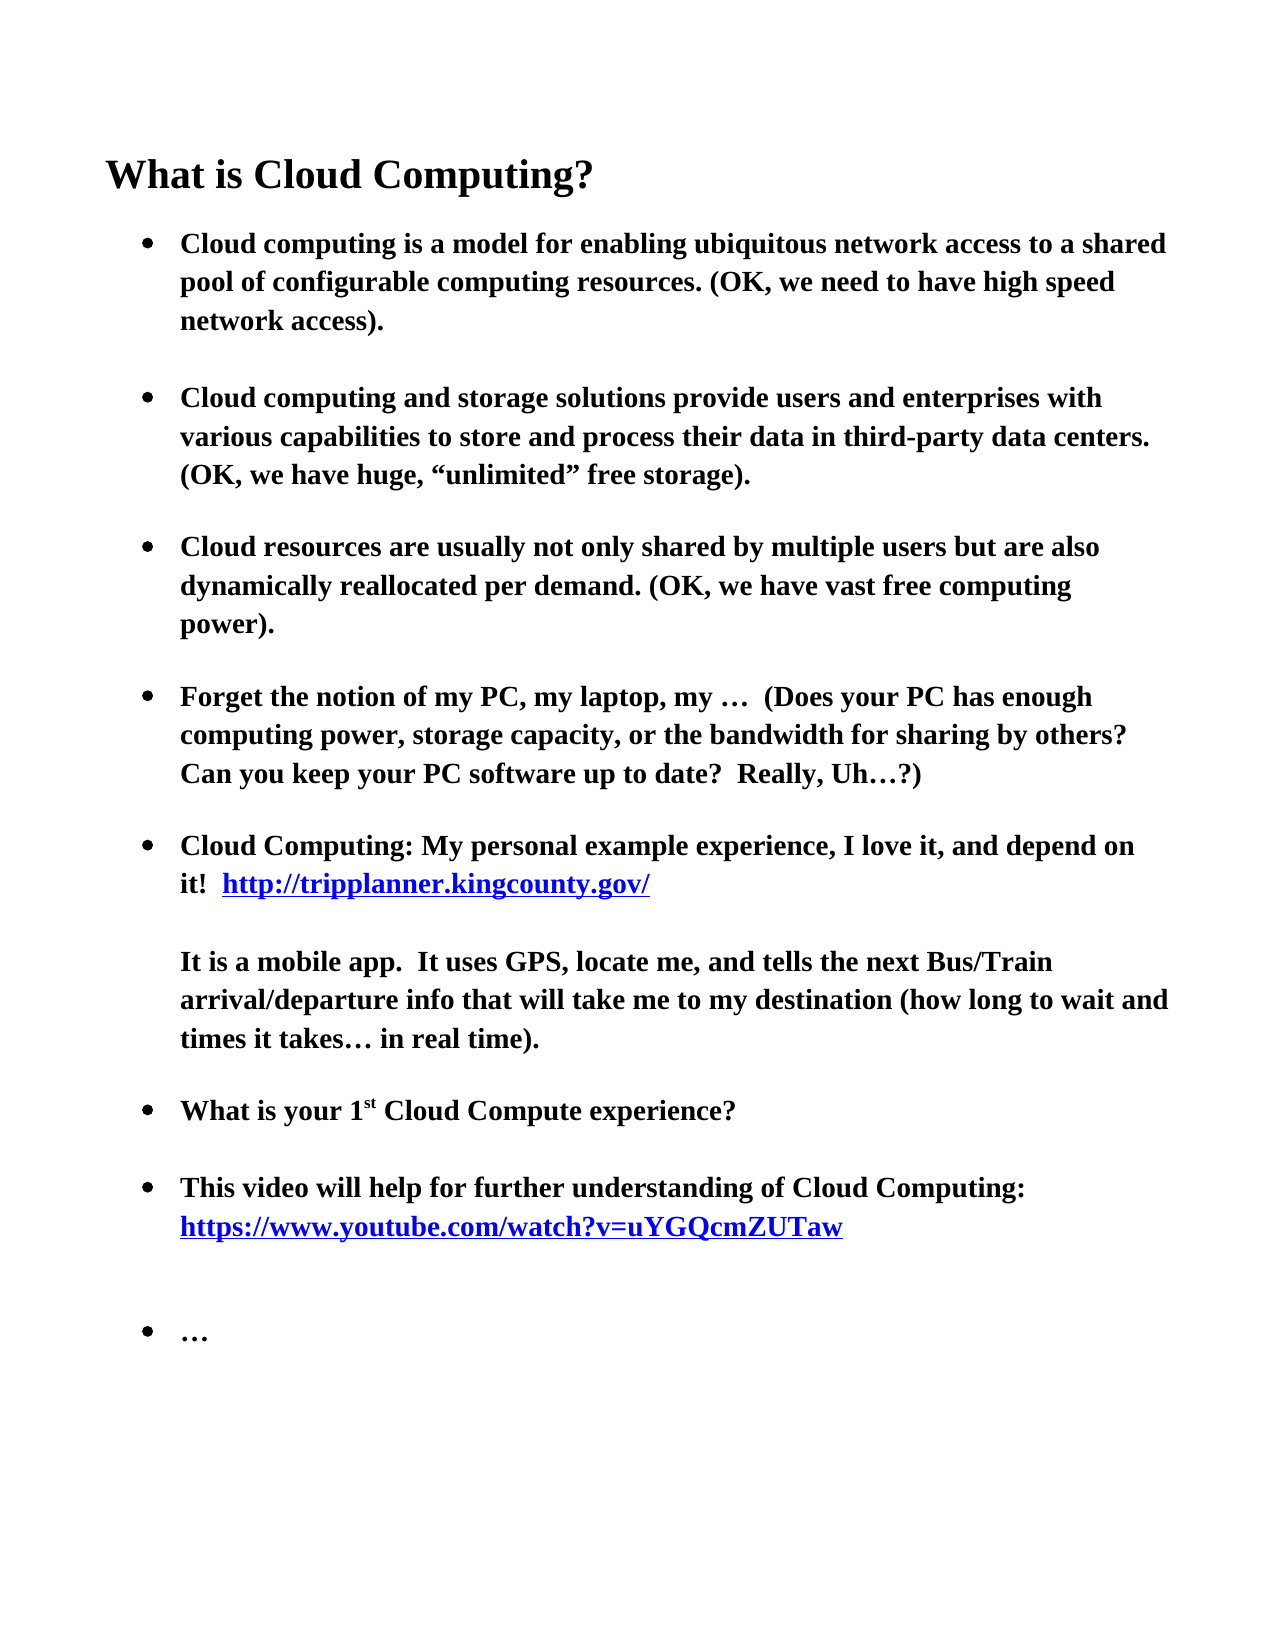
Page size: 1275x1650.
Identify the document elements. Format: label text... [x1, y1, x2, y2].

list Cloud computing and storage solutions provide users and enterprises with various capabilities to store and process their data in third-party data centers. (OK, we have huge, “unlimited” free storage). [142, 380, 1170, 491]
list … [142, 1314, 1170, 1348]
list This video will help for further understanding of Cloud Computing: https://www.youtube.com/watch?v=uYGQcmZUTaw [142, 1170, 1170, 1242]
list Cloud computing is a model for enabling ubiquitous network access to a shared pool of configurable computing resources. (OK, we need to have high speed network access). [142, 226, 1170, 337]
list It is a mobile app. It uses GPS, locate me, and tells the next Bus/Train arrival/departure info that will take me to my destination (how long to wait and times it takes… in real time). [180, 944, 1170, 1054]
list Cloud resources are usually not only shared by multiple users but are also dynamically reallocated per demand. (OK, we have vast free computing power). [142, 529, 1170, 640]
list Cloud Computing: My personal example experience, I love it, and depend on it! http://tripplanner.kingcounty.gov/ [142, 828, 1170, 900]
list What is your 1st Cloud Compute experience? [142, 1093, 1170, 1127]
text What is Cloud Computing? [105, 150, 1170, 198]
list Forget the notion of my PC, my laptop, my … (Does your PC has enough computing power, storage capacity, or the bandwidth for sharing by others? Can you keep your PC software up to date? Really, Uh…?) [142, 679, 1170, 789]
